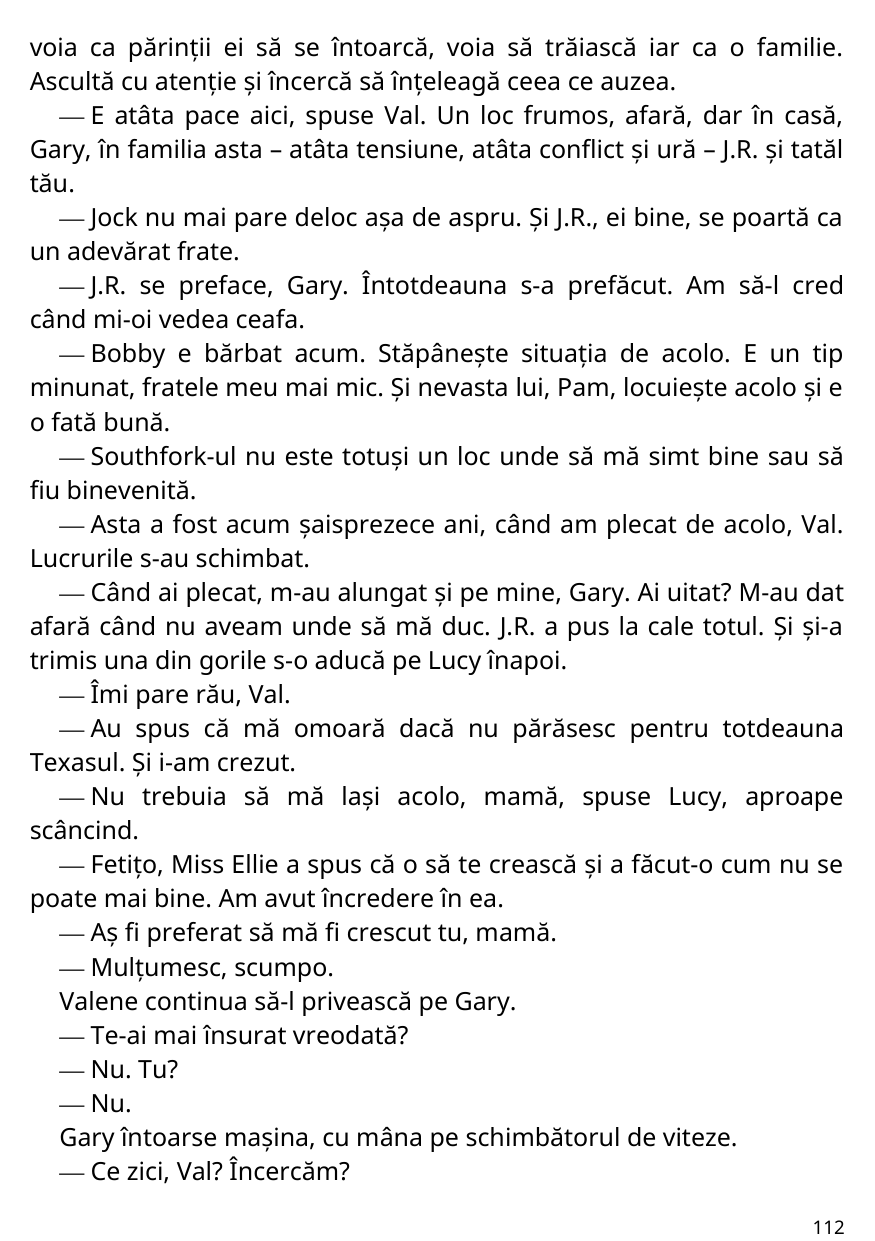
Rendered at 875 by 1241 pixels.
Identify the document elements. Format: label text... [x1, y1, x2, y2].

text — E atâta pace aici, spuse Val. Un loc frumos, afară, dar în casă, Gary, în familia asta – atâta tensiune, atâta conflict și ură – J.R. și tatăl tău. [29, 98, 844, 200]
text — Mulțumesc, scumpo. [29, 949, 844, 983]
text — Fetițo, Miss Ellie a spus că o să te crească și a făcut-o cum nu se poate mai bine. Am avut încredere în ea. [29, 847, 844, 915]
text — Jock nu mai pare deloc așa de aspru. Și J.R., ei bine, se poartă ca un adevărat frate. [29, 200, 844, 268]
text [29, 29, 844, 98]
text — Nu trebuia să mă lași acolo, mamă, spuse Lucy, aproape scâncind. [29, 779, 844, 847]
text — Ce zici, Val? Încercăm? [29, 1153, 844, 1188]
text Gary întoarse mașina, cu mâna pe schimbătorul de viteze. [29, 1119, 844, 1153]
text — J.R. se preface, Gary. Întotdeauna s-a prefăcut. Am să-l cred când mi-oi vedea ceafa. [29, 268, 844, 336]
text — Southfork-ul nu este totuși un loc unde să mă simt bine sau să fiu binevenită. [29, 438, 844, 506]
text — Aș fi preferat să mă fi crescut tu, mamă. [29, 915, 844, 949]
text — Nu. [29, 1085, 844, 1119]
text — Îmi pare rău, Val. [29, 677, 844, 711]
text — Când ai plecat, m-au alungat și pe mine, Gary. Ai uitat? M-au dat afară când nu aveam unde să mă duc. J.R. a pus la cale totul. Și și-a trimis una din gorile s-o aducă pe Lucy înapoi. [29, 574, 844, 677]
text — Au spus că mă omoară dacă nu părăsesc pentru totdeauna Texasul. Și i-am crezut. [29, 711, 844, 779]
text Valene continua să-l privească pe Gary. [29, 983, 844, 1017]
text — Te-ai mai însurat vreodată? [29, 1017, 844, 1051]
text — Nu. Tu? [29, 1051, 844, 1085]
text — Bobby e bărbat acum. Stăpânește situația de acolo. E un tip minunat, fratele meu mai mic. Și nevasta lui, Pam, locuiește acolo și e o fată bună. [29, 336, 844, 438]
text — Asta a fost acum șaisprezece ani, când am plecat de acolo, Val. Lucrurile s-au schimbat. [29, 506, 844, 574]
